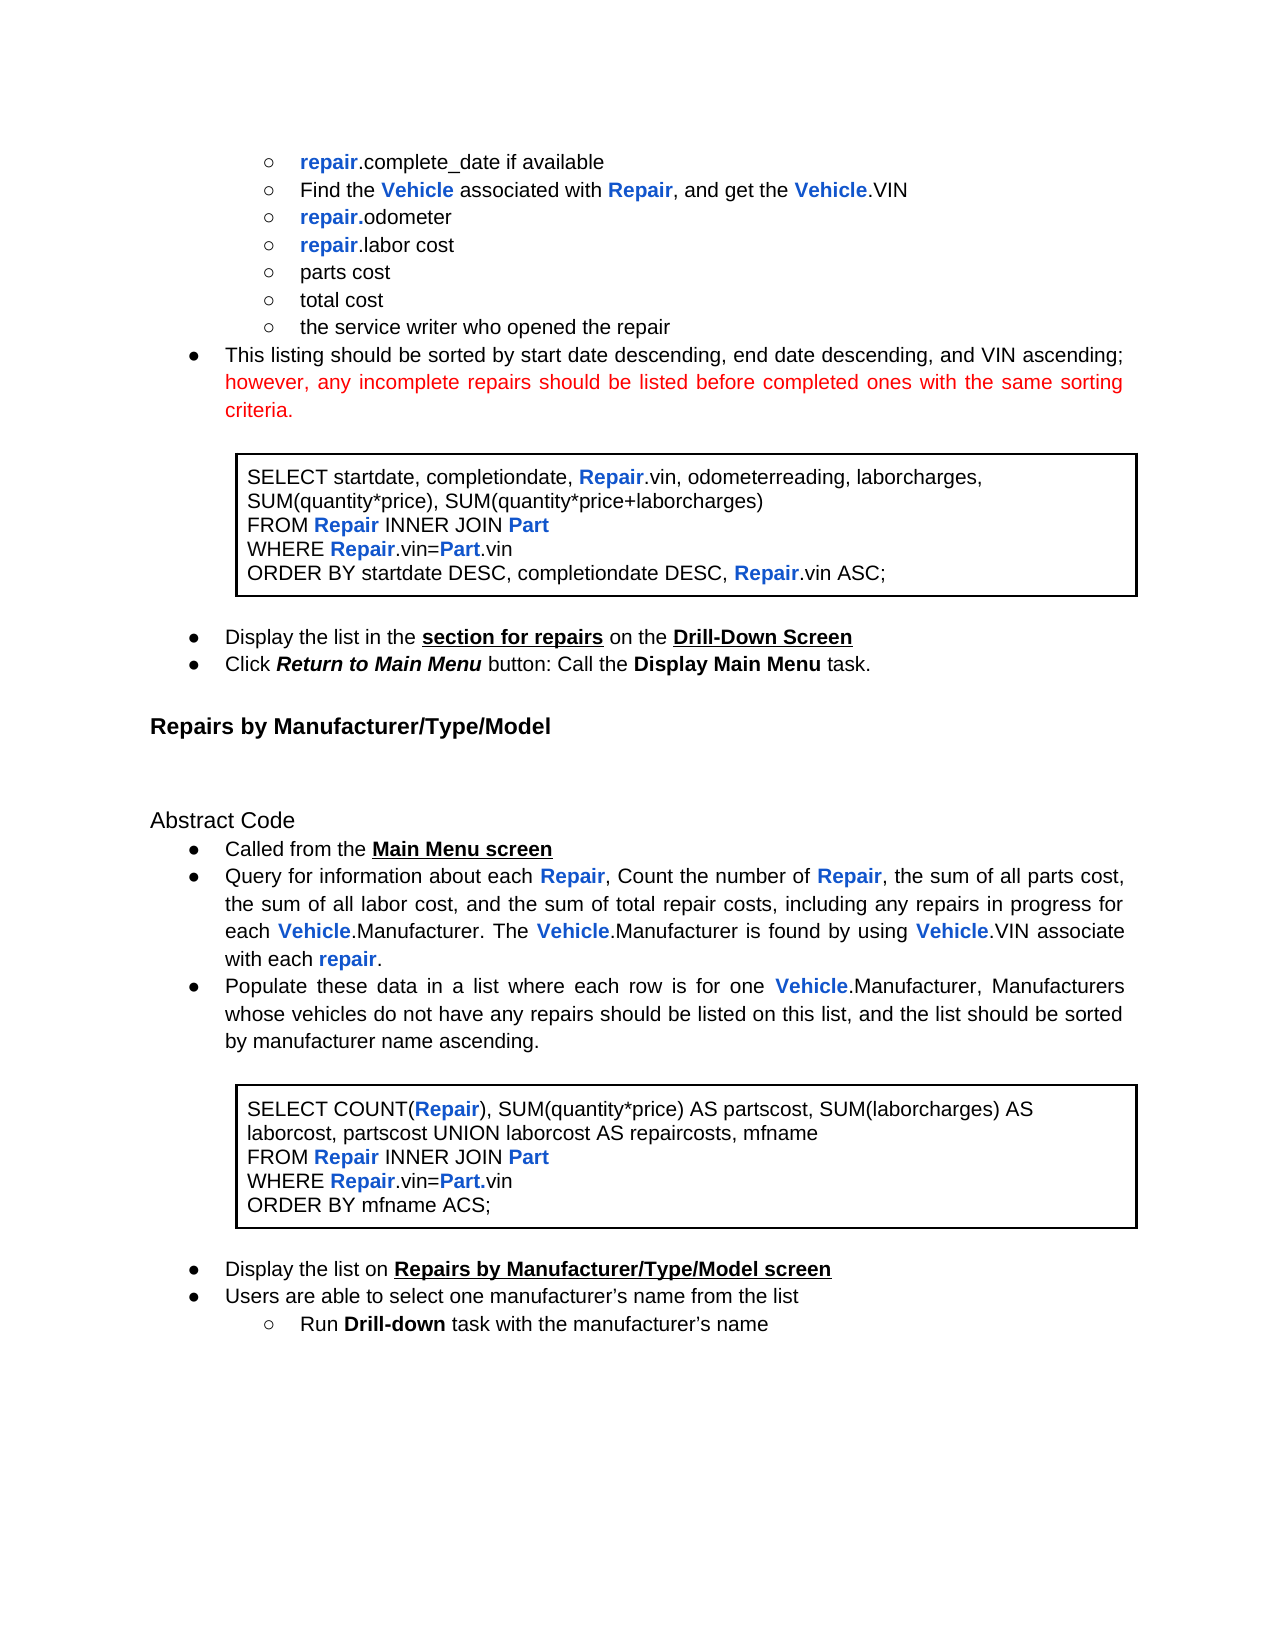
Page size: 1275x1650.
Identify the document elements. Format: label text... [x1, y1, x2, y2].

list parts cost [262, 260, 1125, 284]
text Abstract Code [150, 807, 1125, 833]
list Display the list on Repairs by Manufacturer/Type/Model screen [187, 1257, 1125, 1281]
list Called from the Main Menu screen [187, 837, 1125, 861]
list total cost [262, 287, 1125, 311]
list Find the Vehicle associated with Repair, and get the Vehicle.VIN [262, 177, 1125, 201]
list Run Drill-down task with the manufacturer’s name [262, 1312, 1125, 1336]
list Click Return to Main Menu button: Call the Display Main Menu task. [187, 652, 1125, 676]
table_header SELECT startdate, completiondate, Repair.vin, odometerreading, laborcharges, SUM(quantity*price), SUM(quantity*price+laborcharges) FROM Repair INNER JOIN Part WHERE Repair.vin=Part.vin ORDER BY startdate DESC, completiondate DESC, Repair.vin ASC; [238, 455, 1135, 595]
list This listing should be sorted by start date descending, end date descending, and VIN ascending; however, any incomplete repairs should be listed before completed ones with the same sorting criteria. [187, 342, 1125, 421]
list repair.odometer [262, 205, 1125, 229]
list Display the list in the section for repairs on the Drill-Down Screen [187, 625, 1125, 649]
list repair.labor cost [262, 232, 1125, 256]
list the service writer who opened the repair [262, 315, 1125, 339]
table_header SELECT COUNT(Repair), SUM(quantity*price) AS partscost, SUM(laborcharges) AS laborcost, partscost UNION laborcost AS repaircosts, mfname FROM Repair INNER JOIN Part WHERE Repair.vin=Part.vin ORDER BY mfname ACS; [238, 1086, 1135, 1227]
list Users are able to select one manufacturer’s name from the list [187, 1284, 1125, 1308]
subtitle Repairs by Manufacturer/Type/Model [150, 713, 1125, 739]
list Query for information about each Repair, Count the number of Repair, the sum of all parts cost, the sum of all labor cost, and the sum of total repair costs, including any repairs in progress for each Vehicle.Manufacturer. The Vehicle.Manufacturer is found by using Vehicle.VIN associate with each repair. [187, 864, 1125, 971]
list Populate these data in a list where each row is for one Vehicle.Manufacturer, Manufacturers whose vehicles do not have any repairs should be listed on this list, and the list should be sorted by manufacturer name ascending. [187, 974, 1125, 1053]
list repair.complete_date if available [262, 150, 1125, 174]
